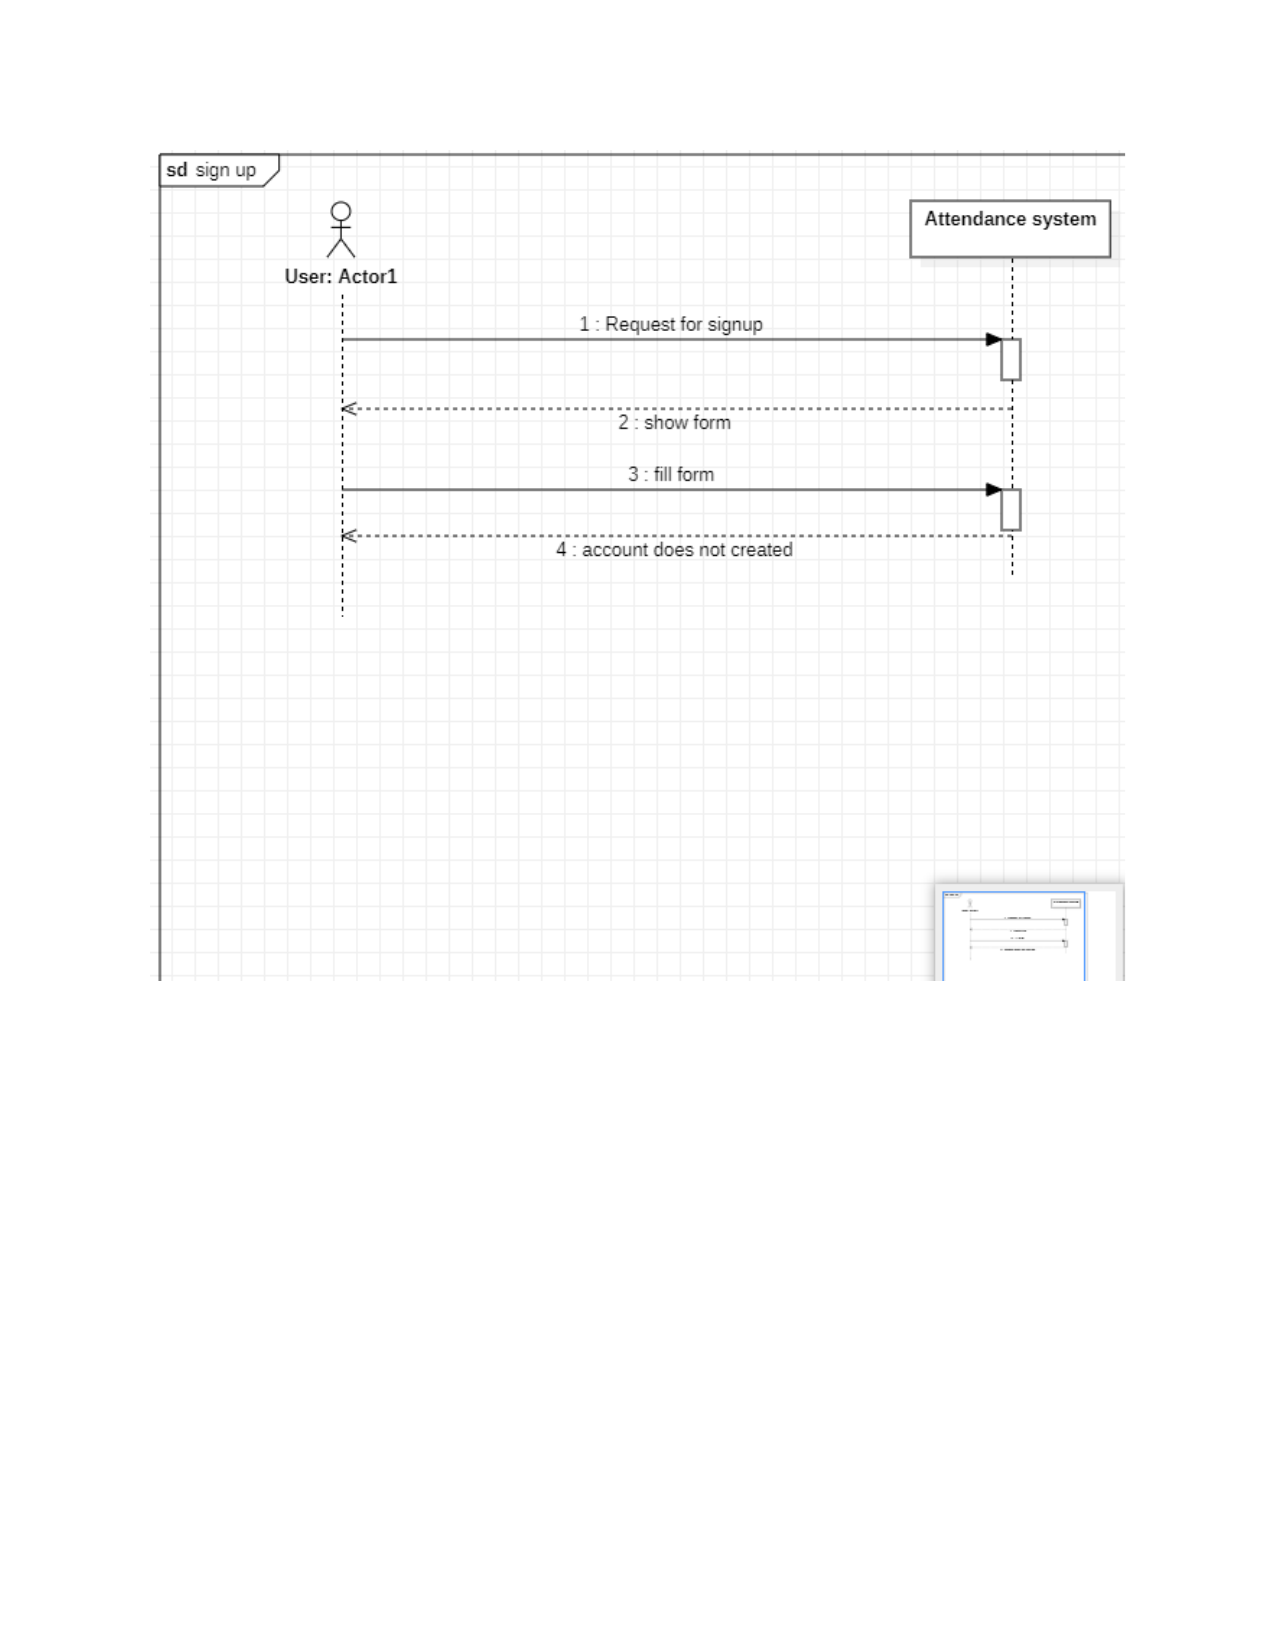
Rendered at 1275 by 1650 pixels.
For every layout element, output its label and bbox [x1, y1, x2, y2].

picture [150, 150, 1125, 981]
